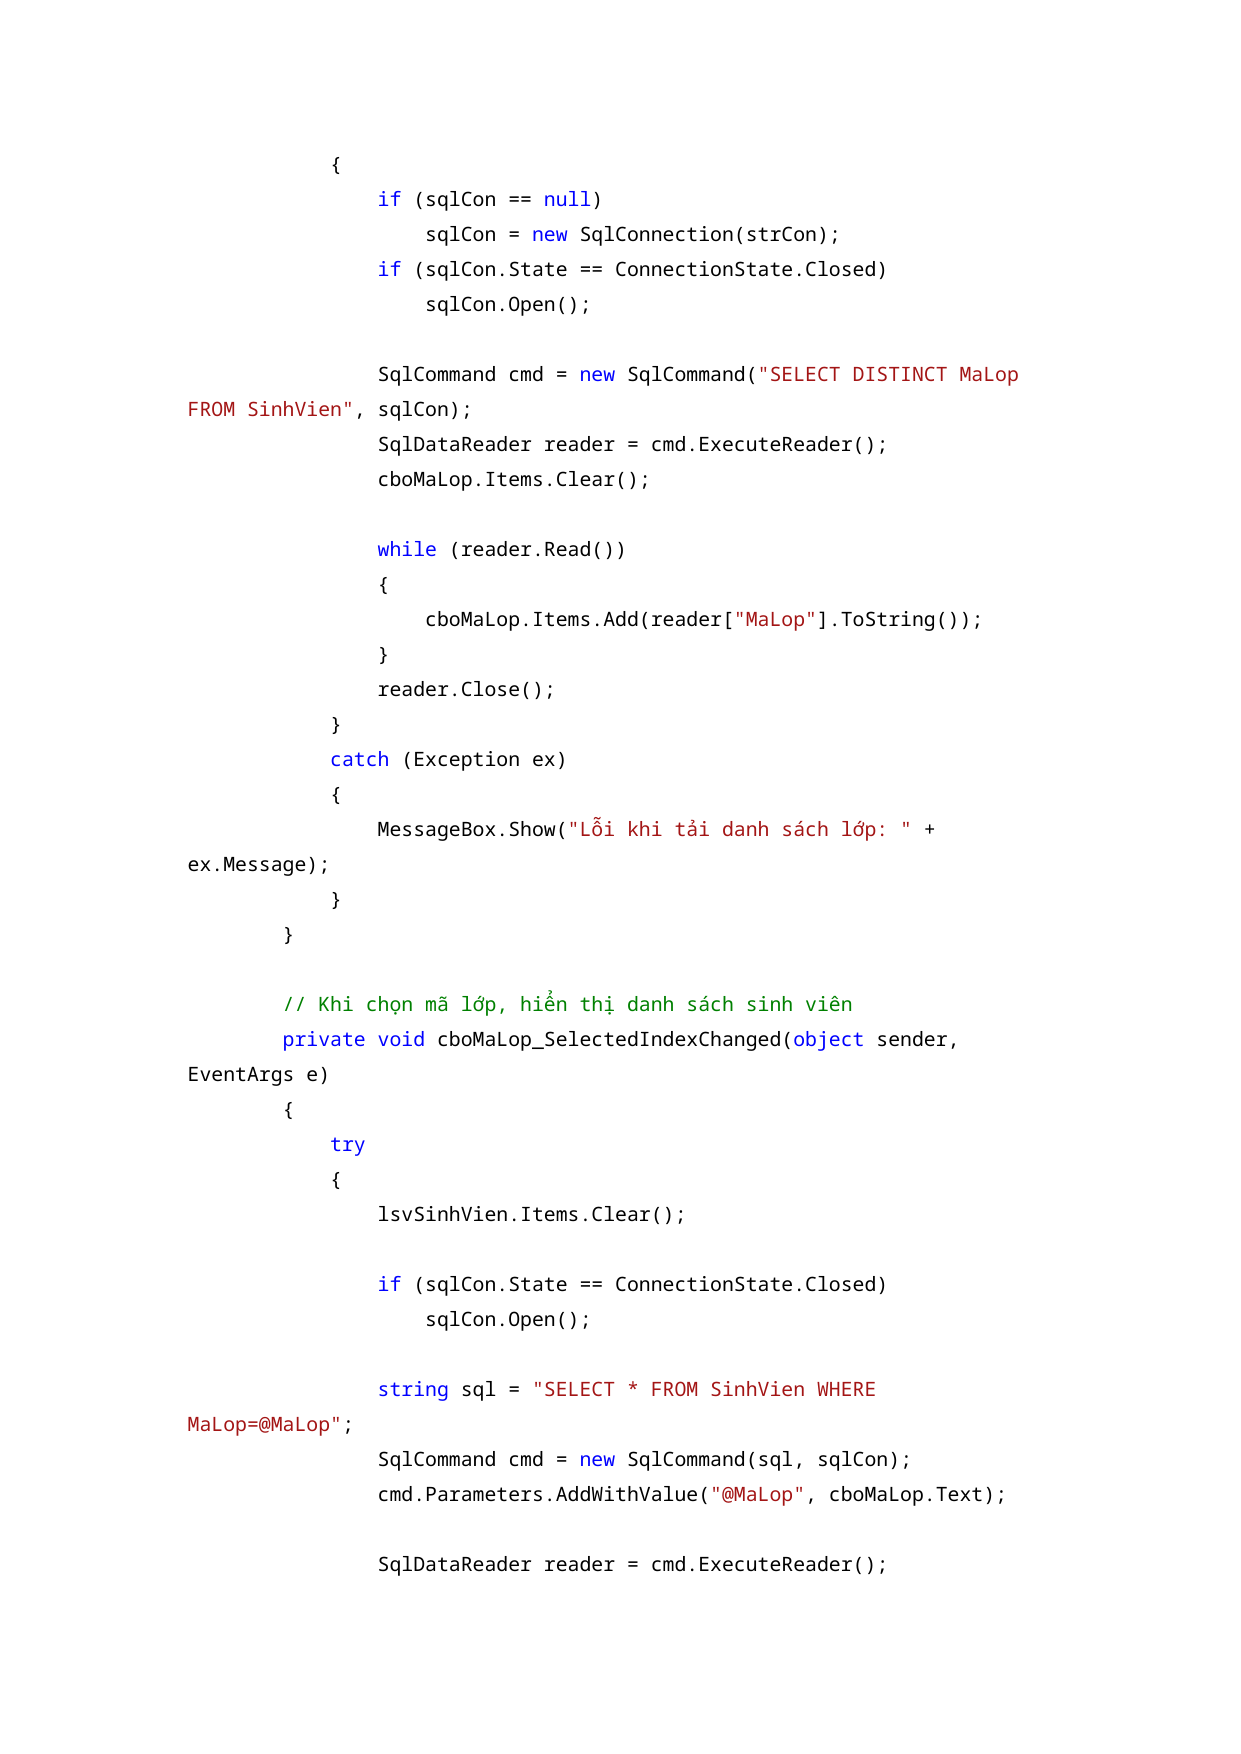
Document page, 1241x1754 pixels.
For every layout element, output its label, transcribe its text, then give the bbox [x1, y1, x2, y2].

text sqlCon.Open(); [187, 1305, 1053, 1332]
text if (sqlCon == null) [187, 185, 1053, 212]
text SqlDataReader reader = cmd.ExecuteReader(); [187, 430, 1053, 457]
text while (reader.Read()) [187, 535, 1053, 562]
text { [187, 570, 1053, 597]
text { [187, 780, 1053, 807]
text { [187, 150, 1053, 177]
text // Khi chọn mã lớp, hiển thị danh sách sinh viên [187, 990, 1053, 1017]
text SqlCommand cmd = new SqlCommand(sql, sqlCon); [187, 1445, 1053, 1472]
text reader.Close(); [187, 675, 1053, 702]
text cboMaLop.Items.Clear(); [187, 465, 1053, 492]
text try [187, 1130, 1053, 1157]
text string sql = "SELECT * FROM SinhVien WHERE MaLop=@MaLop"; [187, 1375, 1053, 1437]
text } [187, 885, 1053, 912]
text SqlDataReader reader = cmd.ExecuteReader(); [187, 1550, 1053, 1577]
text cboMaLop.Items.Add(reader["MaLop"].ToString()); [187, 605, 1053, 632]
text } [187, 710, 1053, 737]
text if (sqlCon.State == ConnectionState.Closed) [187, 1270, 1053, 1297]
text lsvSinhVien.Items.Clear(); [187, 1200, 1053, 1227]
text sqlCon.Open(); [187, 290, 1053, 317]
text } [187, 920, 1053, 947]
text { [187, 1165, 1053, 1192]
text MessageBox.Show("Lỗi khi tải danh sách lớp: " + ex.Message); [187, 815, 1053, 877]
text } [187, 640, 1053, 667]
text { [187, 1095, 1053, 1122]
text private void cboMaLop_SelectedIndexChanged(object sender, EventArgs e) [187, 1025, 1053, 1087]
text SqlCommand cmd = new SqlCommand("SELECT DISTINCT MaLop FROM SinhVien", sqlCon); [187, 360, 1053, 422]
text if (sqlCon.State == ConnectionState.Closed) [187, 255, 1053, 282]
text catch (Exception ex) [187, 745, 1053, 772]
text sqlCon = new SqlConnection(strCon); [187, 220, 1053, 247]
text cmd.Parameters.AddWithValue("@MaLop", cboMaLop.Text); [187, 1480, 1053, 1507]
